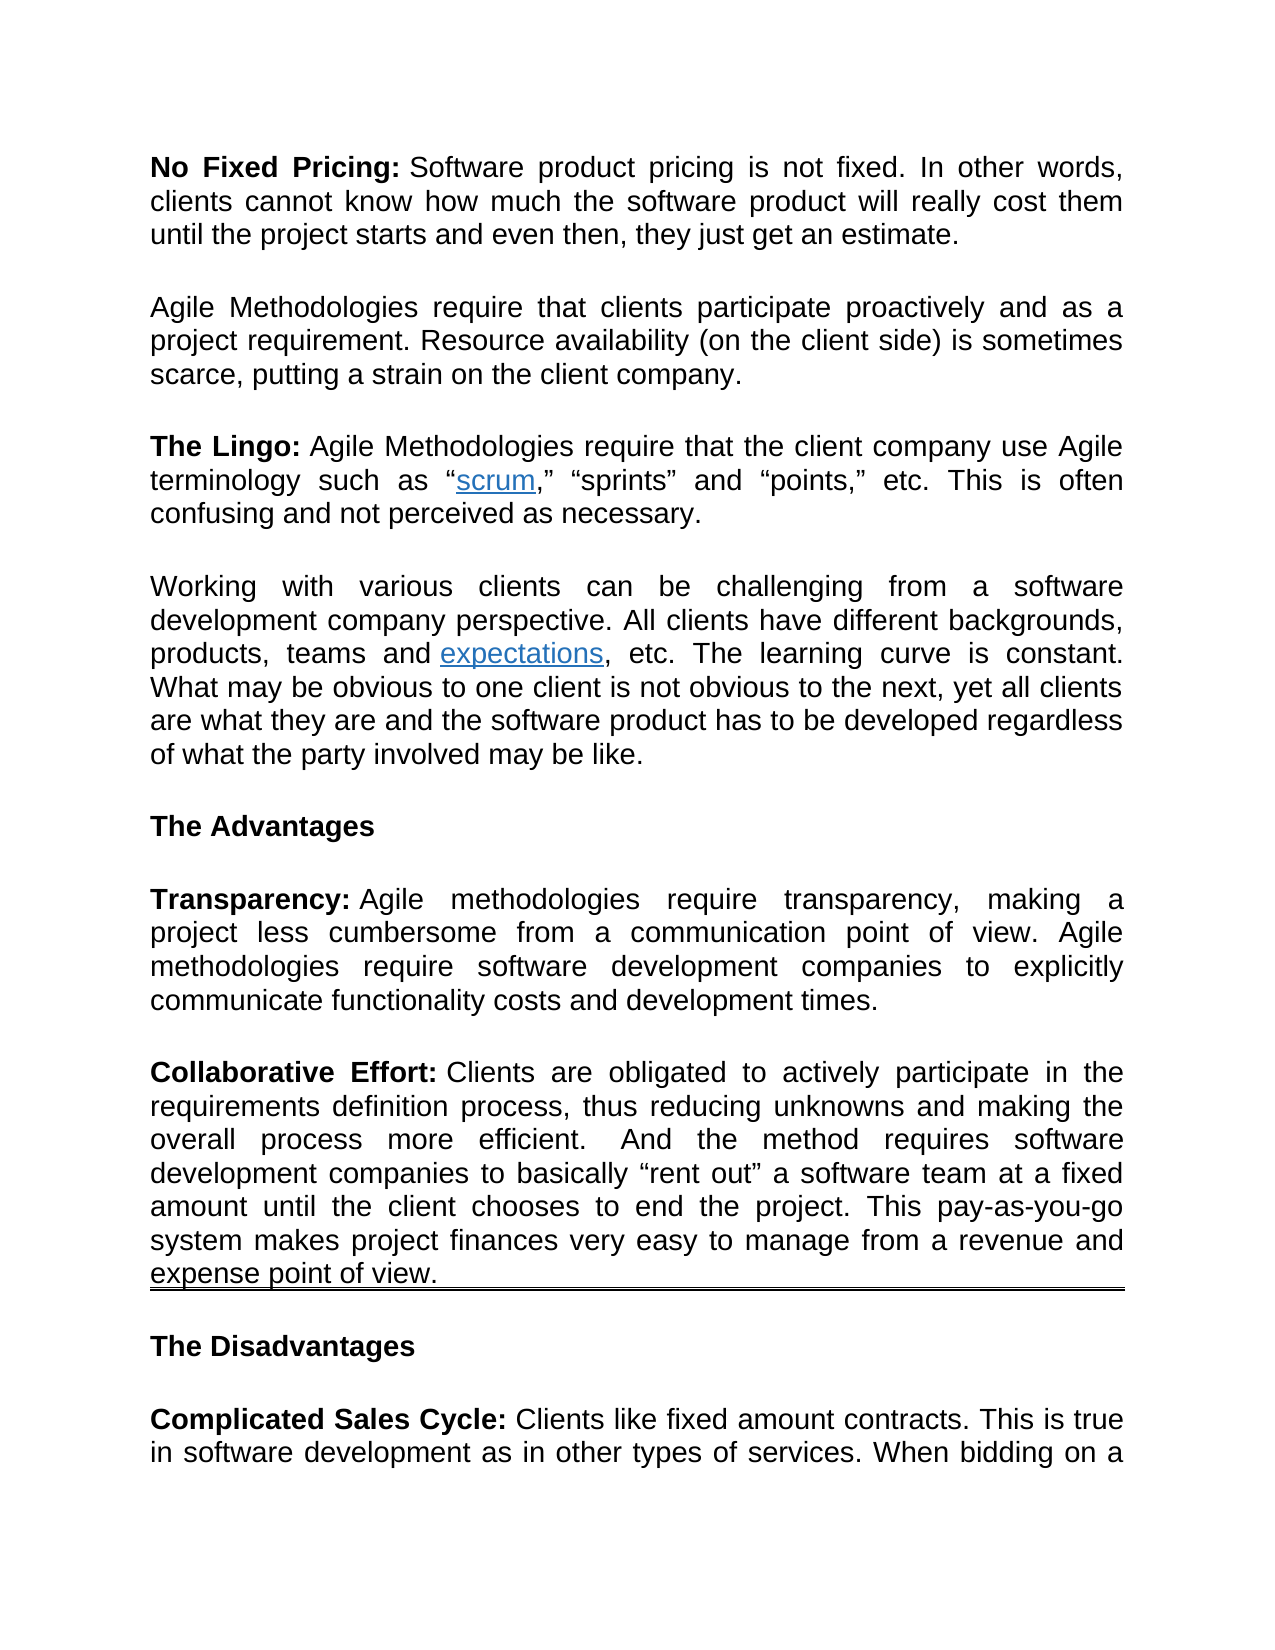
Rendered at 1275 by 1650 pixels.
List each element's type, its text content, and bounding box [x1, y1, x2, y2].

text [150, 1402, 1125, 1469]
text The Disadvantages [150, 1329, 1125, 1363]
text The Lingo: Agile Methodologies require that the client company use Agile terminology such as “scrum,” “sprints” and “points,” etc. This is often confusing and not perceived as necessary. [150, 429, 1125, 530]
text Agile Methodologies require that clients participate proactively and as a project requirement. Resource availability (on the client side) is sometimes scarce, putting a strain on the client company. [150, 290, 1125, 390]
text Transparency: Agile methodologies require transparency, making a project less cumbersome from a communication point of view. Agile methodologies require software development companies to explicitly communicate functionality costs and development times. [150, 882, 1125, 1016]
text Collaborative Effort: Clients are obligated to actively participate in the requirements definition process, thus reducing unknowns and making the overall process more efficient. And the method requires software development companies to basically “rent out” a software team at a fixed amount until the client chooses to end the project. This pay-as-you-go system makes project finances very easy to manage from a revenue and expense point of view. [150, 1055, 1125, 1287]
text No Fixed Pricing: Software product pricing is not fixed. In other words, clients cannot know how much the software product will really cost them until the project starts and even then, they just get an estimate. [150, 150, 1125, 251]
text The Advantages [150, 809, 1125, 843]
text Working with various clients can be challenging from a software development company perspective. All clients have different backgrounds, products, teams and expectations, etc. The learning curve is constant. What may be obvious to one client is not obvious to the next, yet all clients are what they are and the software product has to be developed regardless of what the party involved may be like. [150, 569, 1125, 770]
